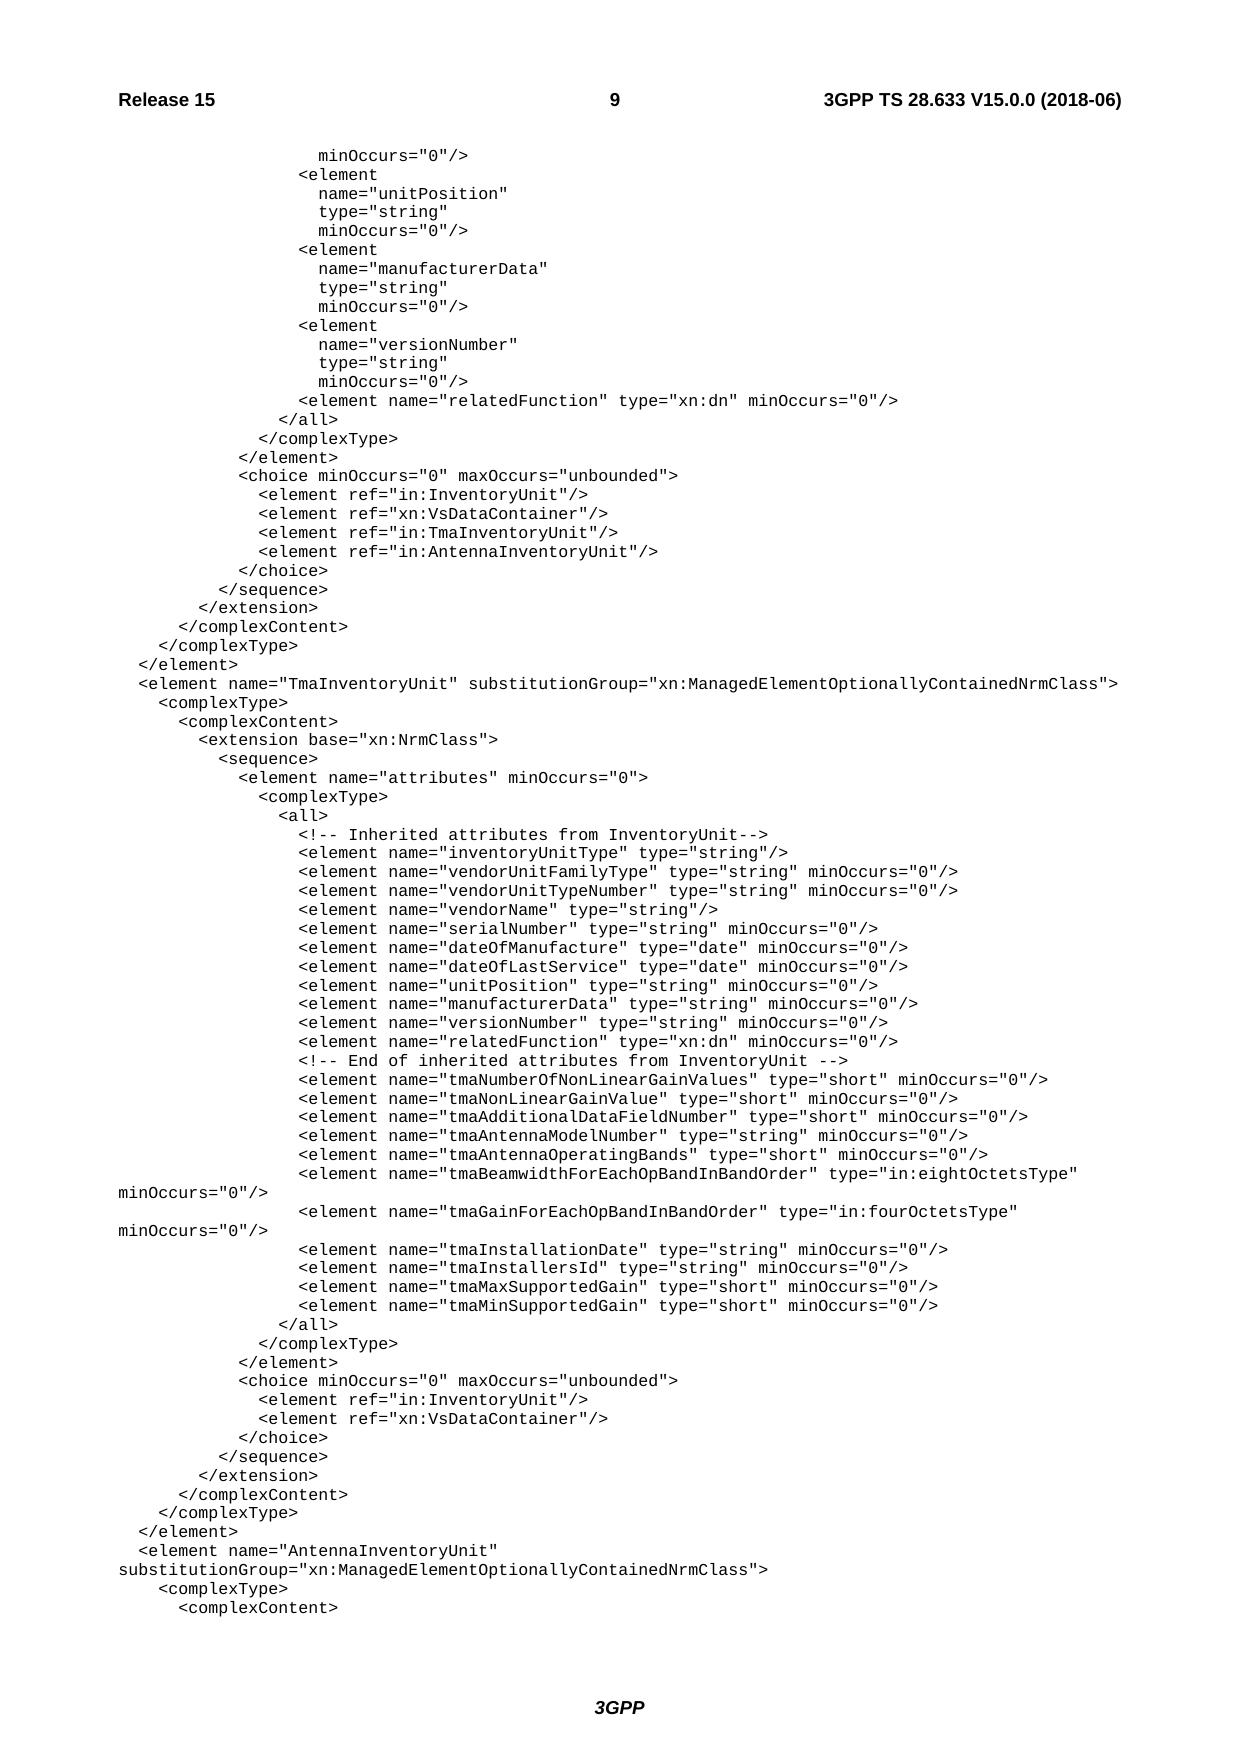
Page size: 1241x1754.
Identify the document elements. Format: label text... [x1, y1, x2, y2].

text <element name="tmaNonLinearGainValue" type="short" minOccurs="0"/> [118, 1090, 1122, 1109]
text <element name="relatedFunction" type="xn:dn" minOccurs="0"/> [118, 1034, 1122, 1052]
text <element name="tmaMaxSupportedGain" type="short" minOccurs="0"/> [118, 1279, 1122, 1298]
text <complexType> [118, 788, 1122, 807]
text </complexType> [118, 1335, 1122, 1354]
text <element ref="in:AntennaInventoryUnit"/> </choice> </sequence> </extension> </complexContent> </complexType> </element> <element name="TmaInventoryUnit" substitutionGroup="xn:ManagedElementOptionallyContainedNrmClass"> [118, 543, 1122, 694]
text <element name="vendorUnitFamilyType" type="string" minOccurs="0"/> [118, 864, 1122, 883]
text <complexType> [118, 1580, 1122, 1599]
text </extension> [118, 1467, 1122, 1486]
text <element name="dateOfLastService" type="date" minOccurs="0"/> [118, 958, 1122, 977]
text <element name="tmaGainForEachOpBandInBandOrder" type="in:fourOctetsType" minOccurs="0"/> [118, 1203, 1122, 1241]
text <element name="unitPosition" type="string" minOccurs="0"/> [118, 977, 1122, 996]
text <element name="tmaInstallationDate" type="string" minOccurs="0"/> [118, 1241, 1122, 1260]
text </sequence> [118, 1448, 1122, 1467]
text <sequence> [118, 751, 1122, 770]
text </element> [118, 1354, 1122, 1373]
text <element name="AntennaInventoryUnit" substitutionGroup="xn:ManagedElementOptionallyContainedNrmClass"> [118, 1543, 1122, 1580]
text </all> [118, 1316, 1122, 1335]
text <element name="tmaAdditionalDataFieldNumber" type="short" minOccurs="0"/> [118, 1109, 1122, 1128]
text </complexType> [118, 1505, 1122, 1524]
text <extension base="xn:NrmClass"> [118, 732, 1122, 751]
text <element name="manufacturerData" type="string" minOccurs="0"/> [118, 996, 1122, 1015]
text <complexType> [118, 694, 1122, 713]
text <complexContent> [118, 713, 1122, 732]
text <!-- Inherited attributes from InventoryUnit--> [118, 826, 1122, 845]
text </choice> [118, 1429, 1122, 1448]
text <element name="versionNumber" type="string" minOccurs="0"/> [118, 1015, 1122, 1034]
text <element name="tmaBeamwidthForEachOpBandInBandOrder" type="in:eightOctetsType" minOccurs="0"/> [118, 1166, 1122, 1203]
text <all> [118, 807, 1122, 826]
text <element name="tmaMinSupportedGain" type="short" minOccurs="0"/> [118, 1298, 1122, 1316]
text <choice minOccurs="0" maxOccurs="unbounded"> [118, 1373, 1122, 1392]
text <element ref="xn:VsDataContainer"/> [118, 1411, 1122, 1429]
text </complexContent> [118, 1486, 1122, 1505]
text <complexContent> [118, 1599, 1122, 1618]
text <element ref="in:InventoryUnit"/> [118, 1392, 1122, 1411]
text <element name="serialNumber" type="string" minOccurs="0"/> [118, 921, 1122, 939]
text <element name="tmaAntennaModelNumber" type="string" minOccurs="0"/> [118, 1128, 1122, 1147]
text <element name="tmaAntennaOperatingBands" type="short" minOccurs="0"/> [118, 1147, 1122, 1166]
text <element name="vendorUnitTypeNumber" type="string" minOccurs="0"/> [118, 883, 1122, 902]
text <element name="inventoryUnitType" type="string"/> [118, 845, 1122, 864]
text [118, 147, 1122, 411]
text </element> [118, 1524, 1122, 1543]
text <!-- End of inherited attributes from InventoryUnit --> [118, 1052, 1122, 1071]
text <element name="attributes" minOccurs="0"> [118, 770, 1122, 788]
text <element name="tmaInstallersId" type="string" minOccurs="0"/> [118, 1260, 1122, 1279]
text </all> </complexType> </element> <choice minOccurs="0" maxOccurs="unbounded"> <element ref="in:InventoryUnit"/> <element ref="xn:VsDataContainer"/> <element ref="in:TmaInventoryUnit"/> [118, 411, 1122, 543]
text <element name="dateOfManufacture" type="date" minOccurs="0"/> [118, 939, 1122, 958]
text <element name="vendorName" type="string"/> [118, 902, 1122, 921]
text <element name="tmaNumberOfNonLinearGainValues" type="short" minOccurs="0"/> [118, 1071, 1122, 1090]
